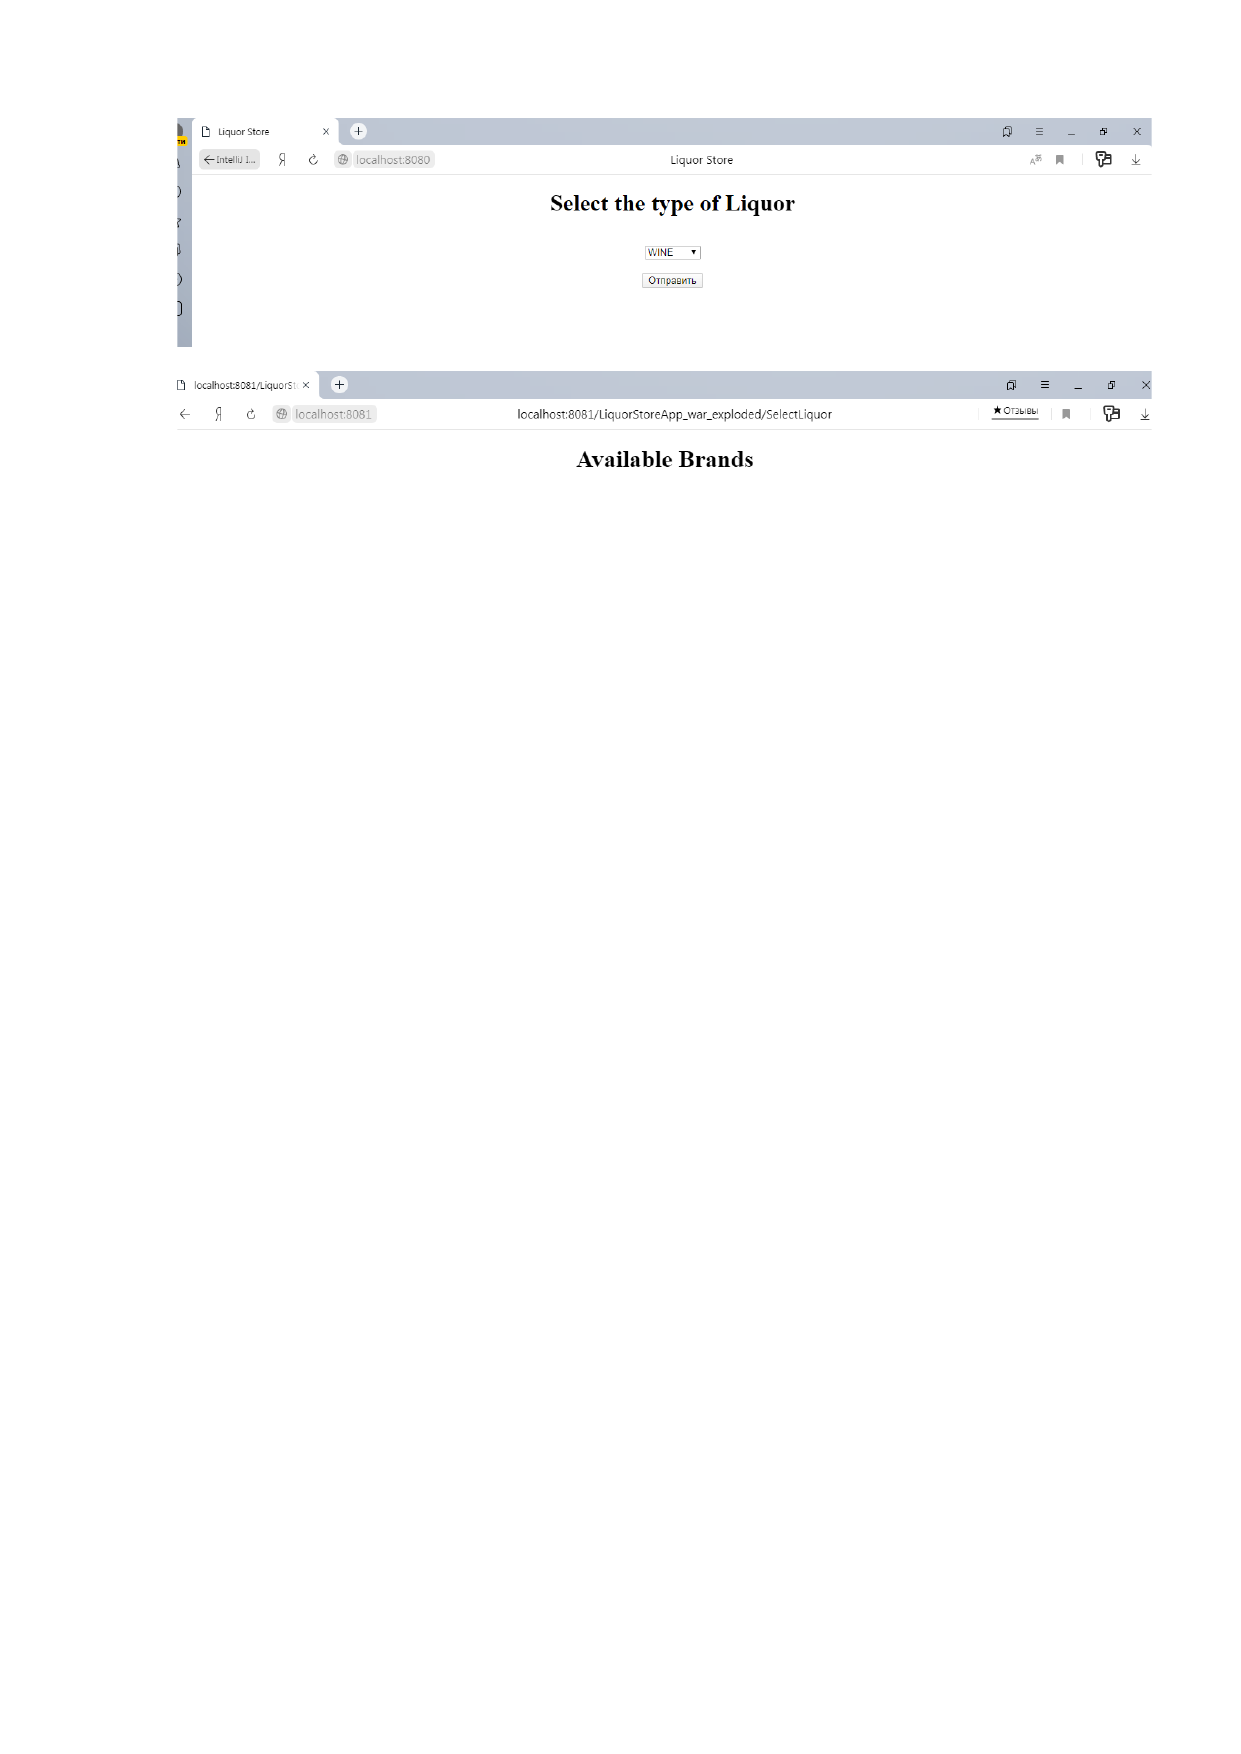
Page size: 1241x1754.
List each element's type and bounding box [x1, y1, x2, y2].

picture [177, 371, 1152, 578]
picture [177, 118, 1152, 347]
